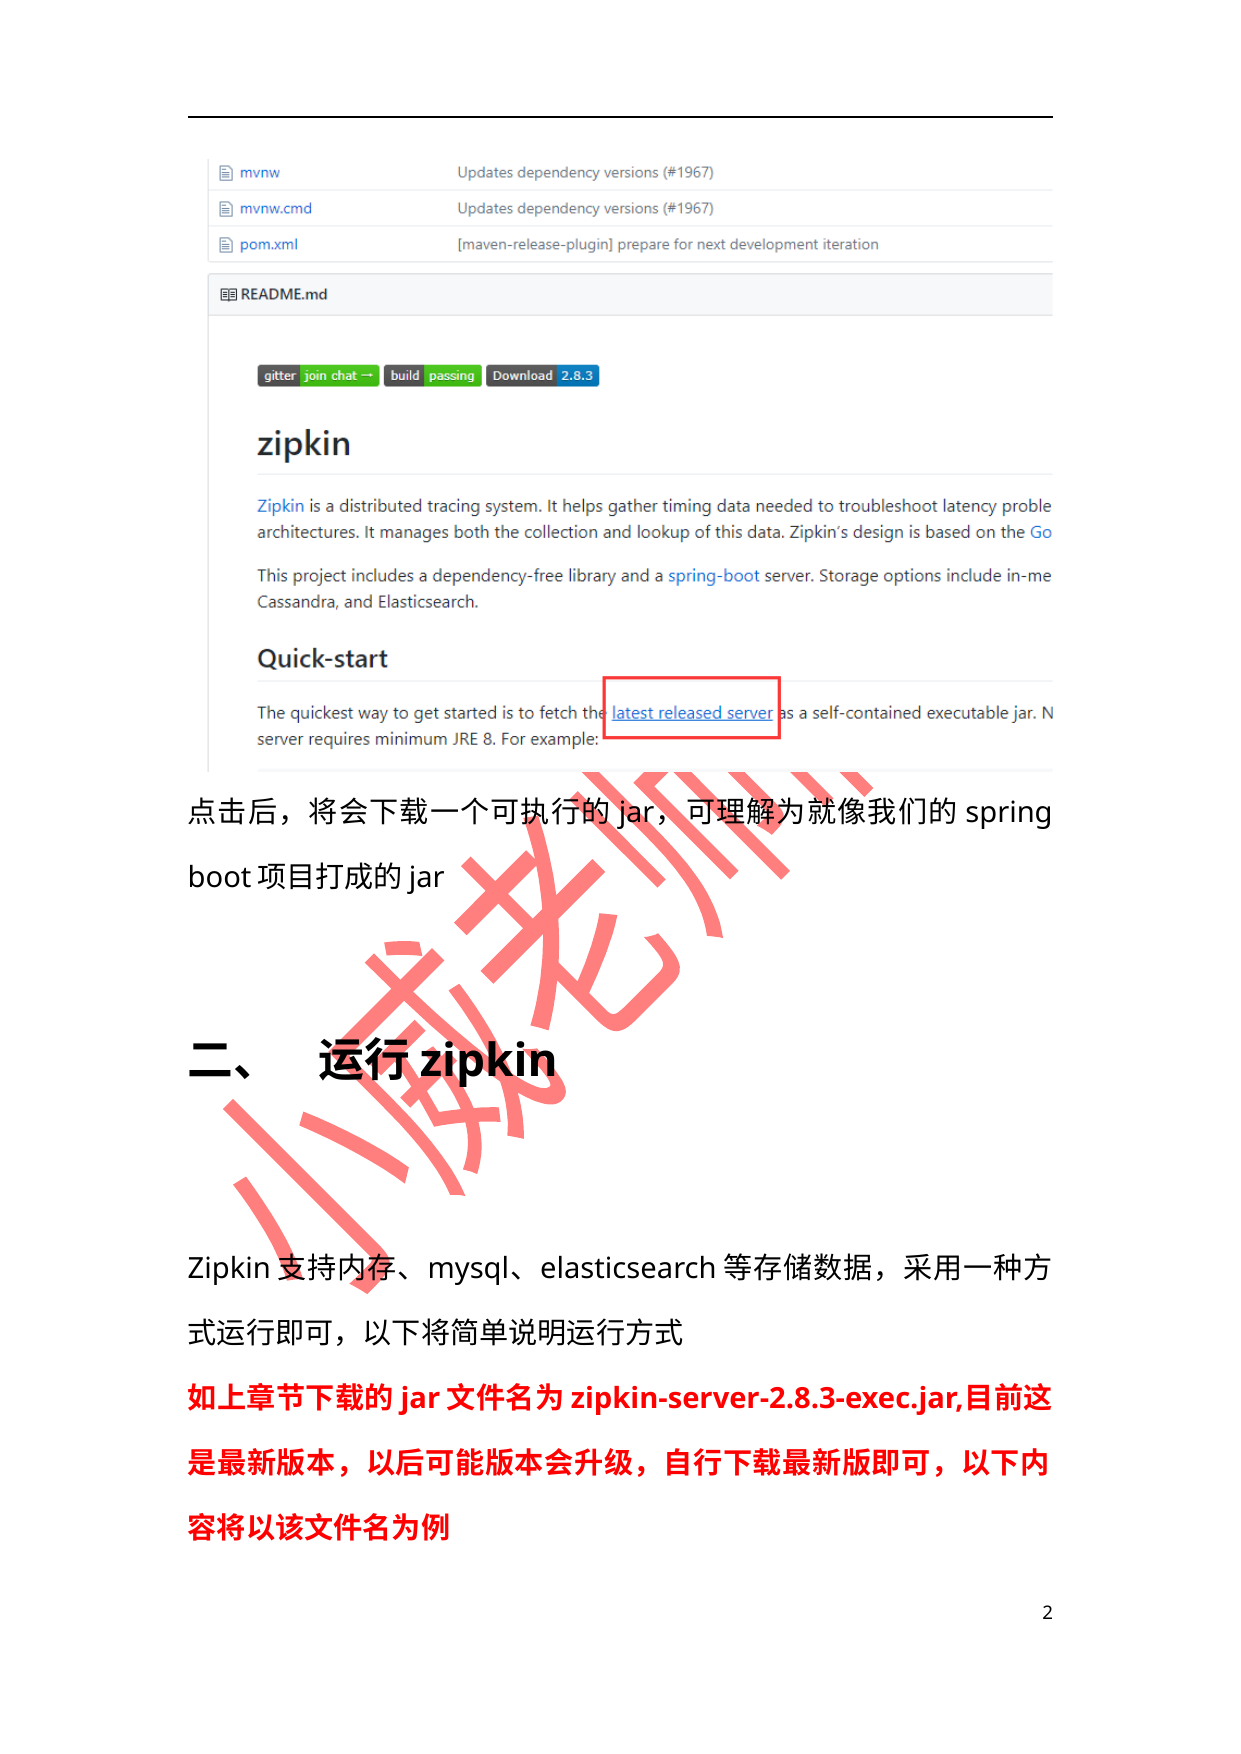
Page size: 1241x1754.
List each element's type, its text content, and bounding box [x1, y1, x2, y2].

picture [187, 159, 1053, 772]
text Zipkin支持内存、mysql、elasticsearch等存储数据，采用一种方式运行即可，以下将简单说明运行方式 [187, 1233, 1053, 1363]
subtitle 运行zipkin [187, 1008, 1053, 1105]
text 如上章节下载的jar文件名为zipkin-server-2.8.3-exec.jar,目前这是最新版本，以后可能版本会升级，自行下载最新版即可，以下内容将以该文件名为例 [187, 1363, 1053, 1558]
text 点击后，将会下载一个可执行的jar，可理解为就像我们的spring boot项目打成的jar [187, 777, 1053, 907]
